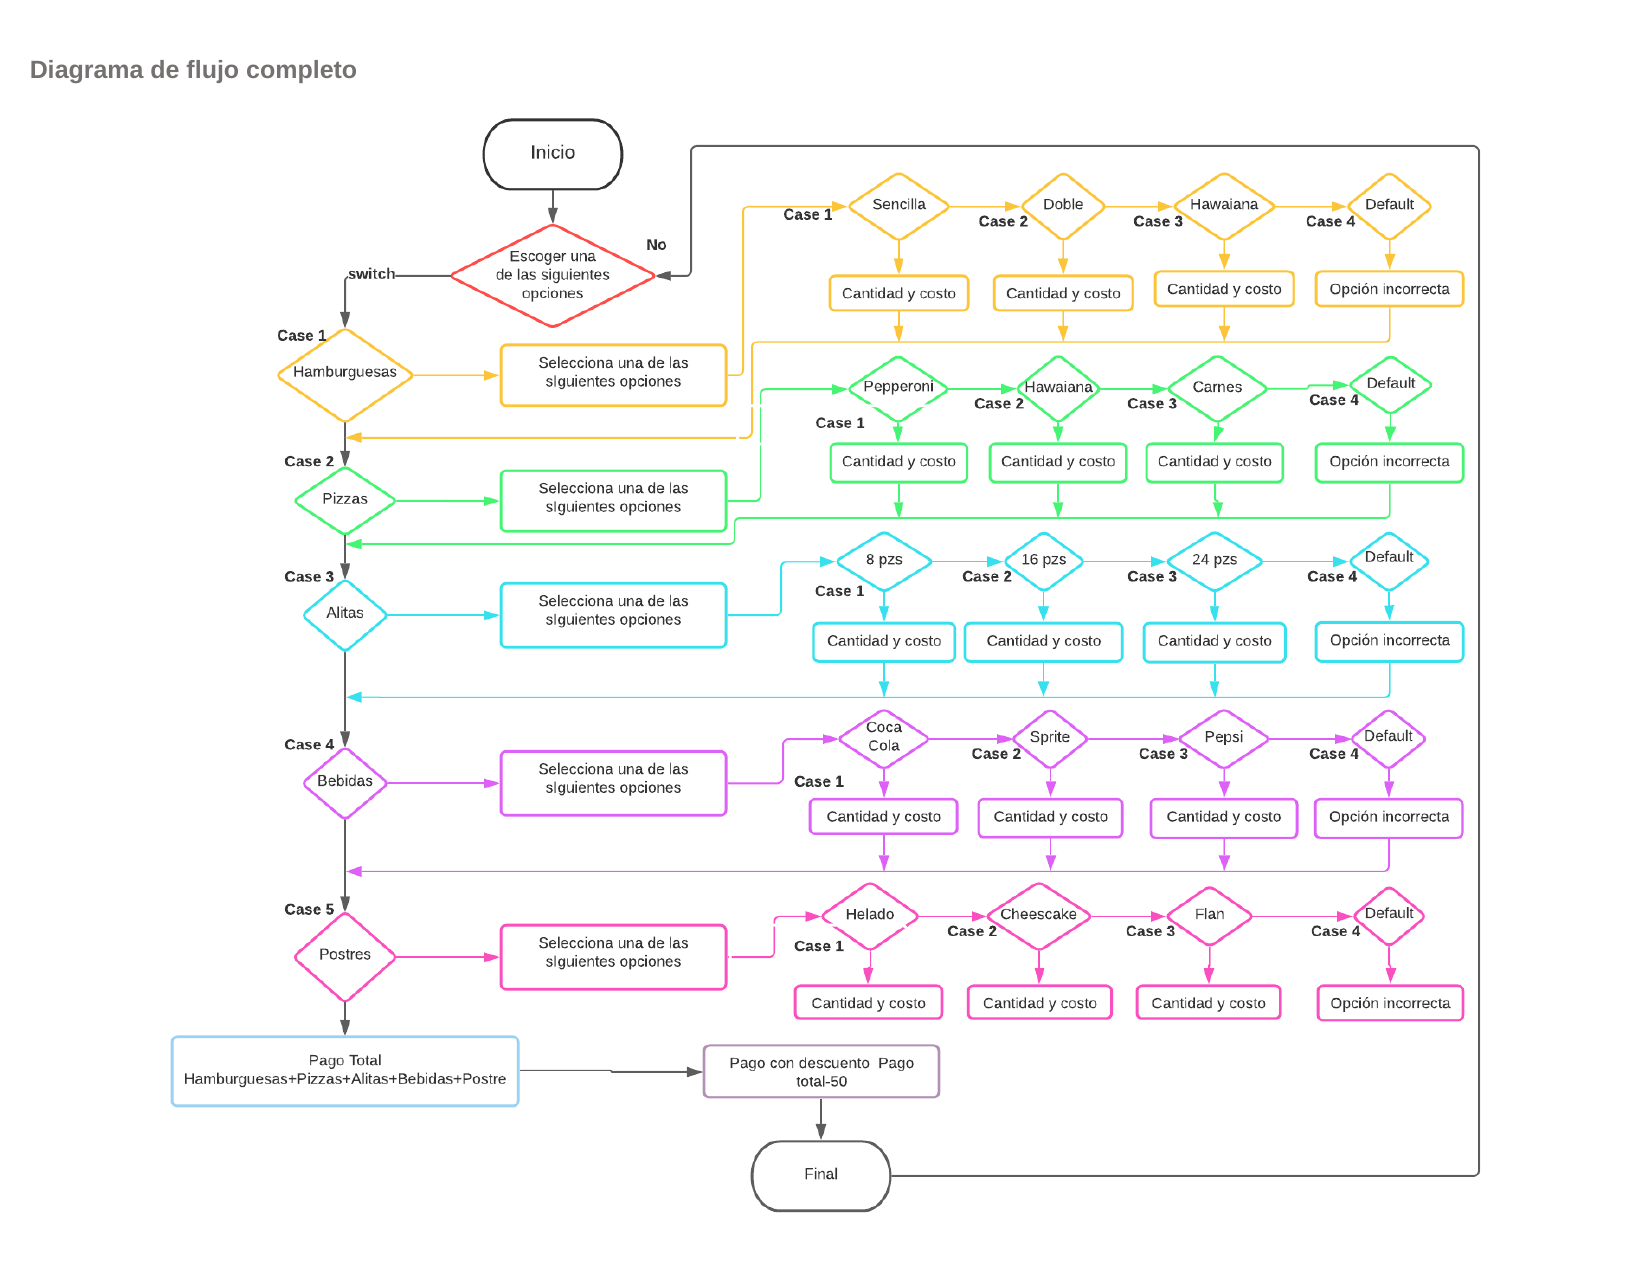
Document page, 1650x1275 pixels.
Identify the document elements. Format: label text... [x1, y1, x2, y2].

subtitle Diagrama de flujo completo [29, 54, 1620, 83]
picture [137, 85, 1513, 1245]
